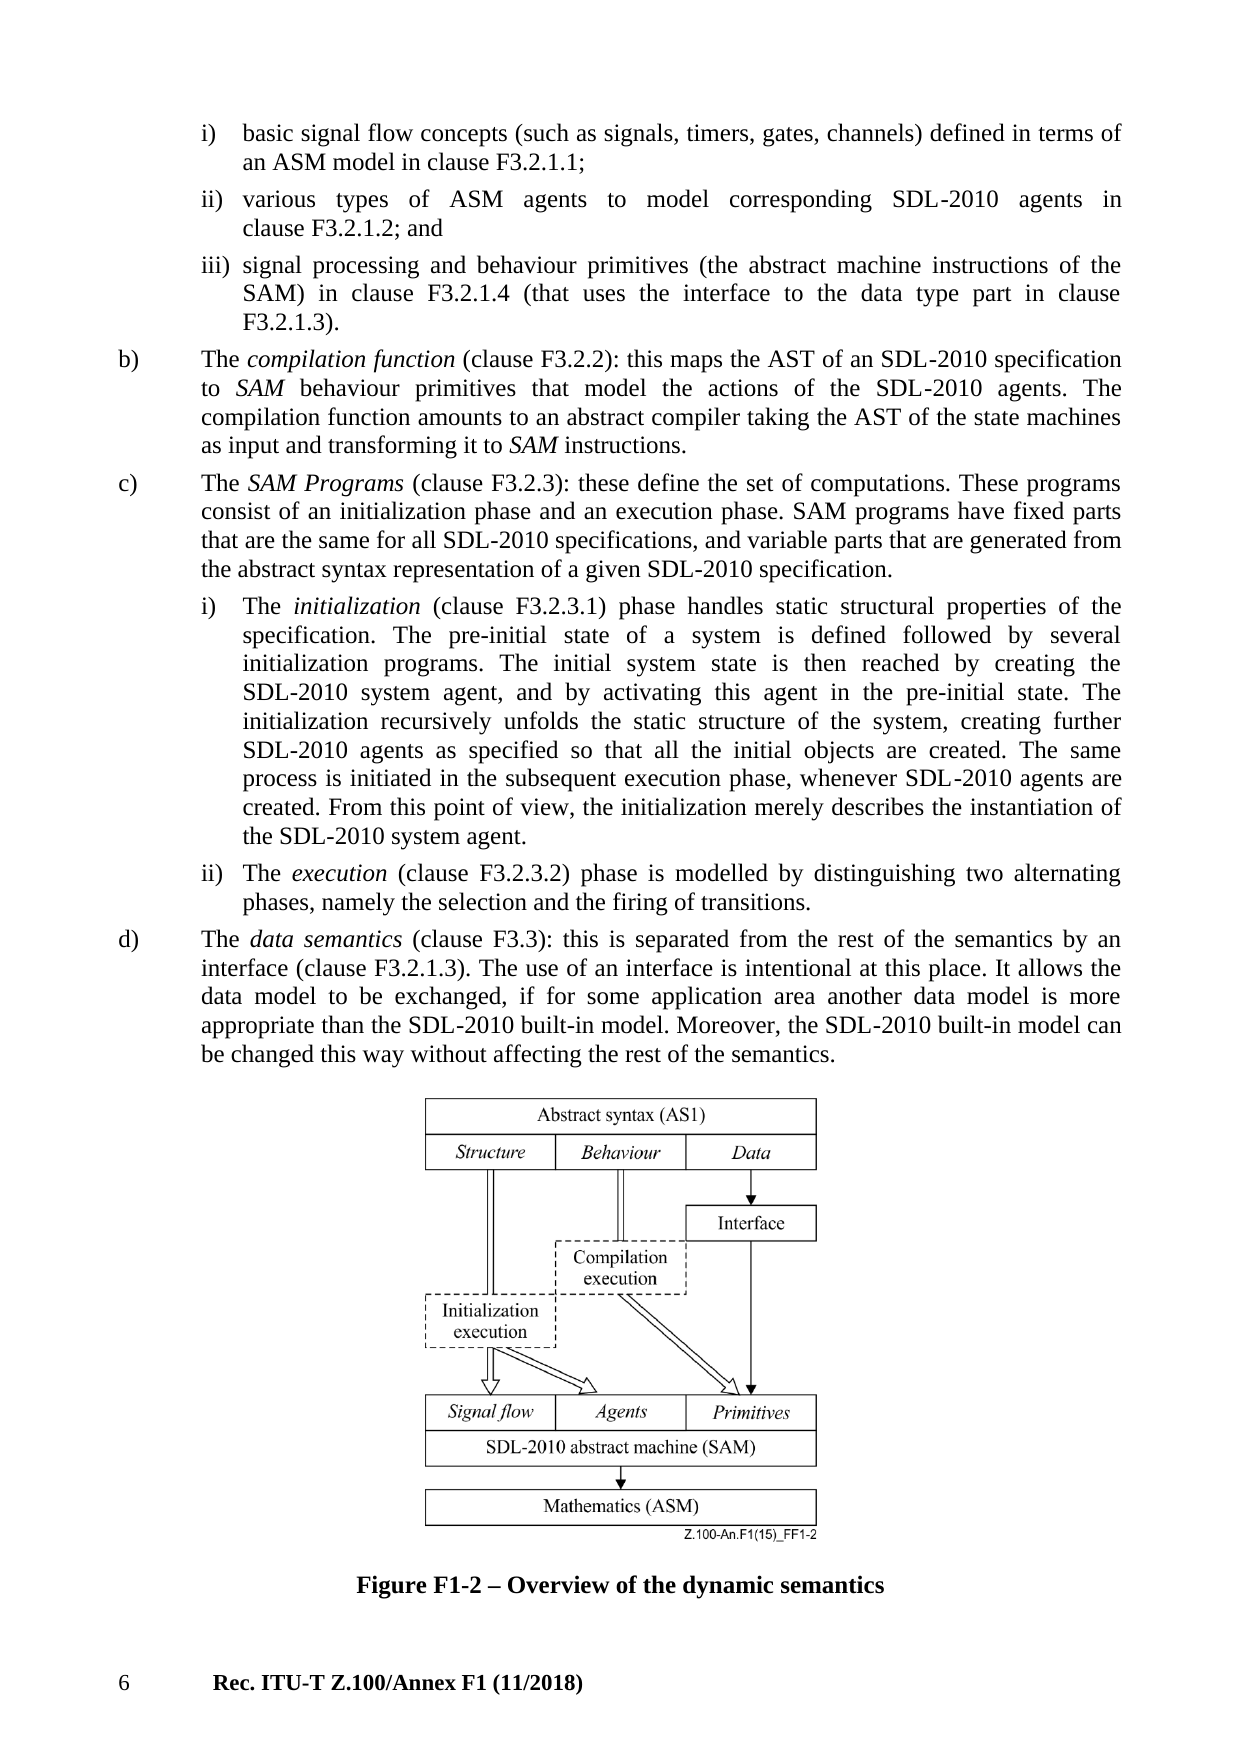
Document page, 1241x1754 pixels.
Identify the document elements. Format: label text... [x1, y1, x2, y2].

text b) The compilation function (clause F3.2.2): this maps the AST of an SDL-2010 specification to SAM behaviour primitives that model the actions of the SDL-2010 agents. The compilation function amounts to an abstract compiler taking the AST of the state machines as input and transforming it to SAM instructions. [118, 344, 1122, 459]
text c) The SAM Programs (clause F3.2.3): these define the set of computations. These programs consist of an initialization phase and an execution phase. SAM programs have fixed parts that are the same for all SDL-2010 specifications, and variable parts that are generated from the abstract syntax representation of a given SDL-2010 specification. [118, 468, 1122, 583]
text ii) The execution (clause F3.2.3.2) phase is modelled by distinguishing two alternating phases, namely the selection and the firing of transitions. [201, 858, 1122, 916]
text iii) signal processing and behaviour primitives (the abstract machine instructions of the SAM) in clause F3.2.1.4 (that uses the interface to the data type part in clause F3.2.1.3). [201, 250, 1122, 336]
text i) basic signal flow concepts (such as signals, timers, gates, channels) defined in terms of an ASM model in clause F3.2.1.1; [201, 118, 1122, 176]
text d) The data semantics (clause F3.3): this is separated from the rest of the semantics by an interface (clause F3.2.1.3). The use of an interface is intentional at this place. It allows the data model to be exchanged, if for some application area another data model is more appropriate than the SDL-2010 built-in model. Moreover, the SDL-2010 built-in model can be changed this way without affecting the rest of the semantics. [118, 924, 1122, 1068]
text ii) various types of ASM agents to model corresponding SDL-2010 agents in clause F3.2.1.2; and [201, 184, 1122, 241]
title Figure F1-2 – Overview of the dynamic semantics [118, 1570, 1122, 1599]
text i) The initialization (clause F3.2.3.1) phase handles static structural properties of the specification. The pre-initial state of a system is defined followed by several initialization programs. The initial system state is then reached by creating the SDL-2010 system agent, and by activating this agent in the pre-initial state. The initialization recursively unfolds the static structure of the system, creating further SDL-2010 agents as specified so that all the initial objects are created. The same process is initiated in the subsequent execution phase, whenever SDL-2010 agents are created. From this point of view, the initialization merely describes the instantiation of the SDL-2010 system agent. [201, 591, 1122, 850]
picture [419, 1092, 822, 1546]
